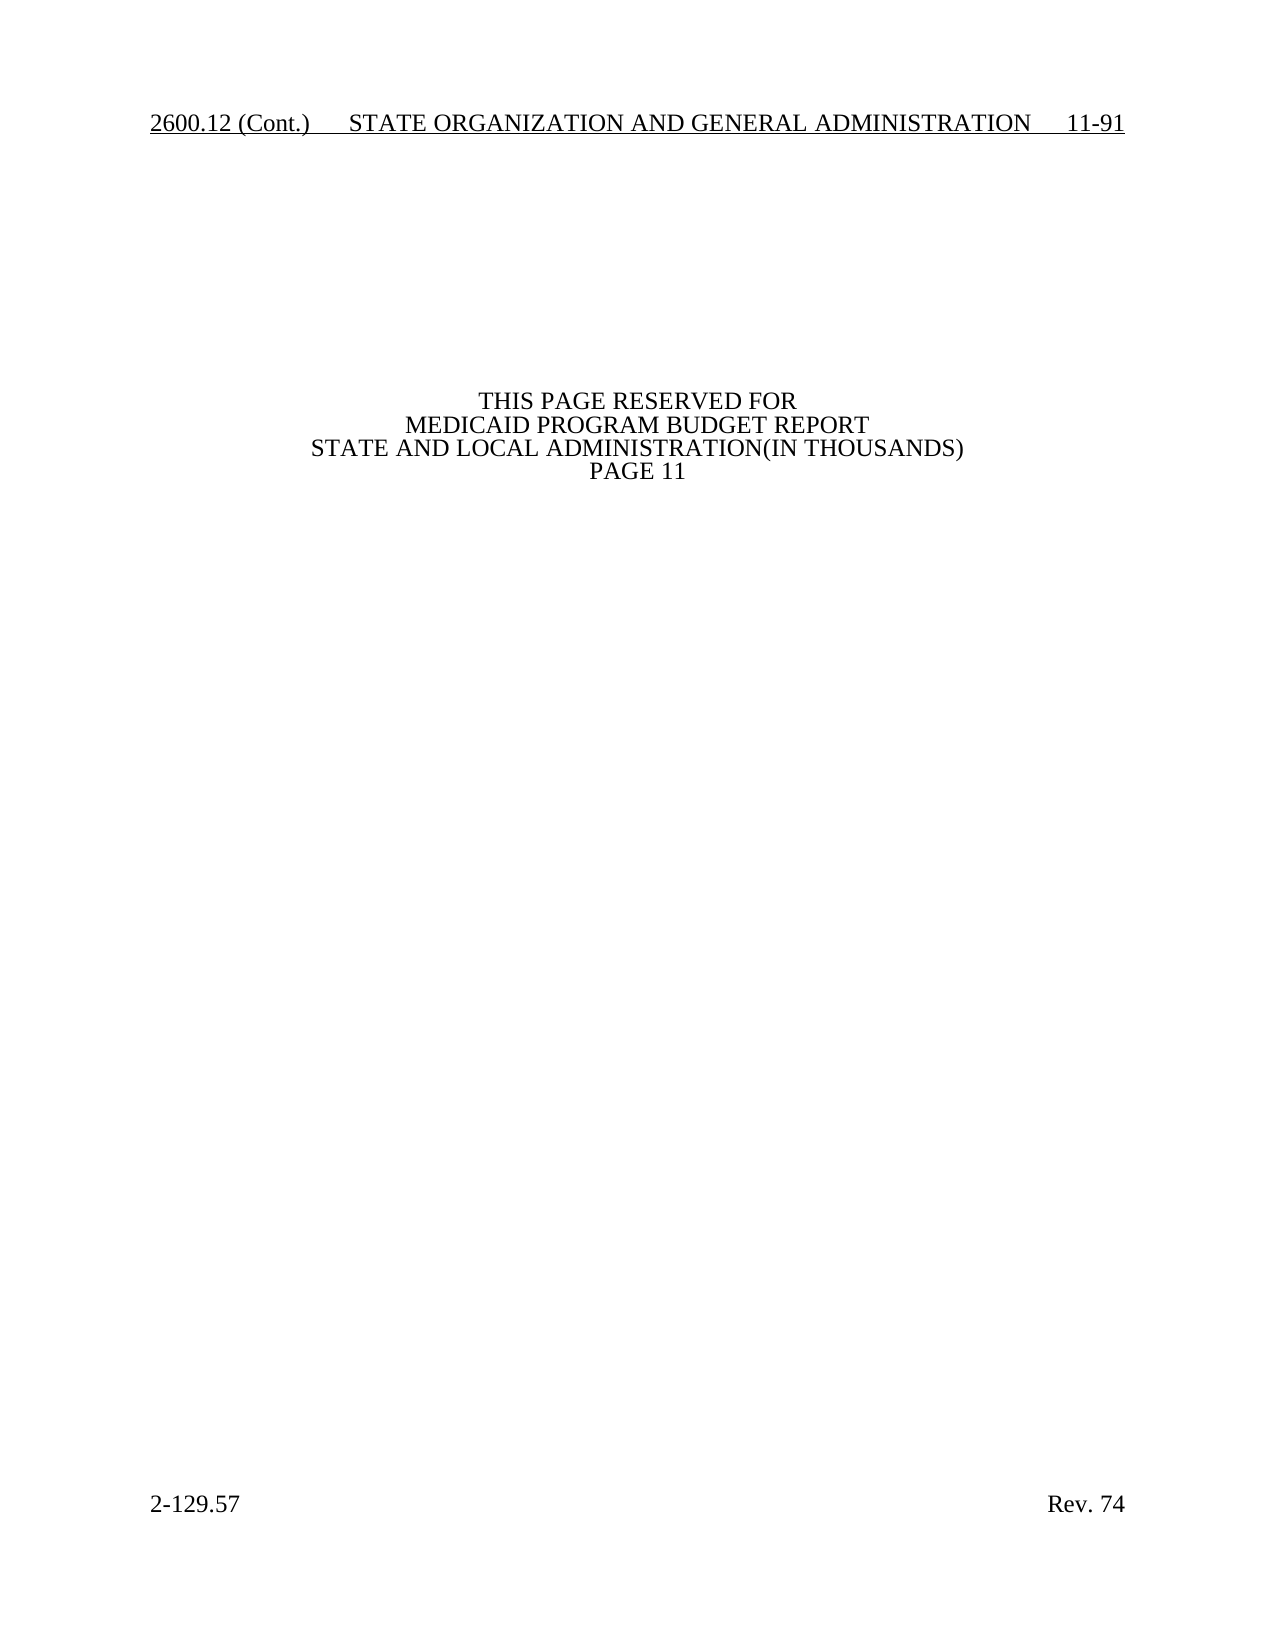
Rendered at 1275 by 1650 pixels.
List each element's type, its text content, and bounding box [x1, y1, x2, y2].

text STATE AND LOCAL ADMINISTRATION(IN THOUSANDS) [150, 438, 1125, 461]
text MEDICAID PROGRAM BUDGET REPORT [150, 414, 1125, 438]
text 2600.12 (Cont.) STATE ORGANIZATION AND GENERAL ADMINISTRATION 11-91 [150, 112, 1125, 133]
text PAGE 11 [150, 461, 1125, 484]
text THIS PAGE RESERVED FOR [150, 391, 1125, 414]
text 2-129.57 Rev. 74 [150, 1494, 1125, 1517]
